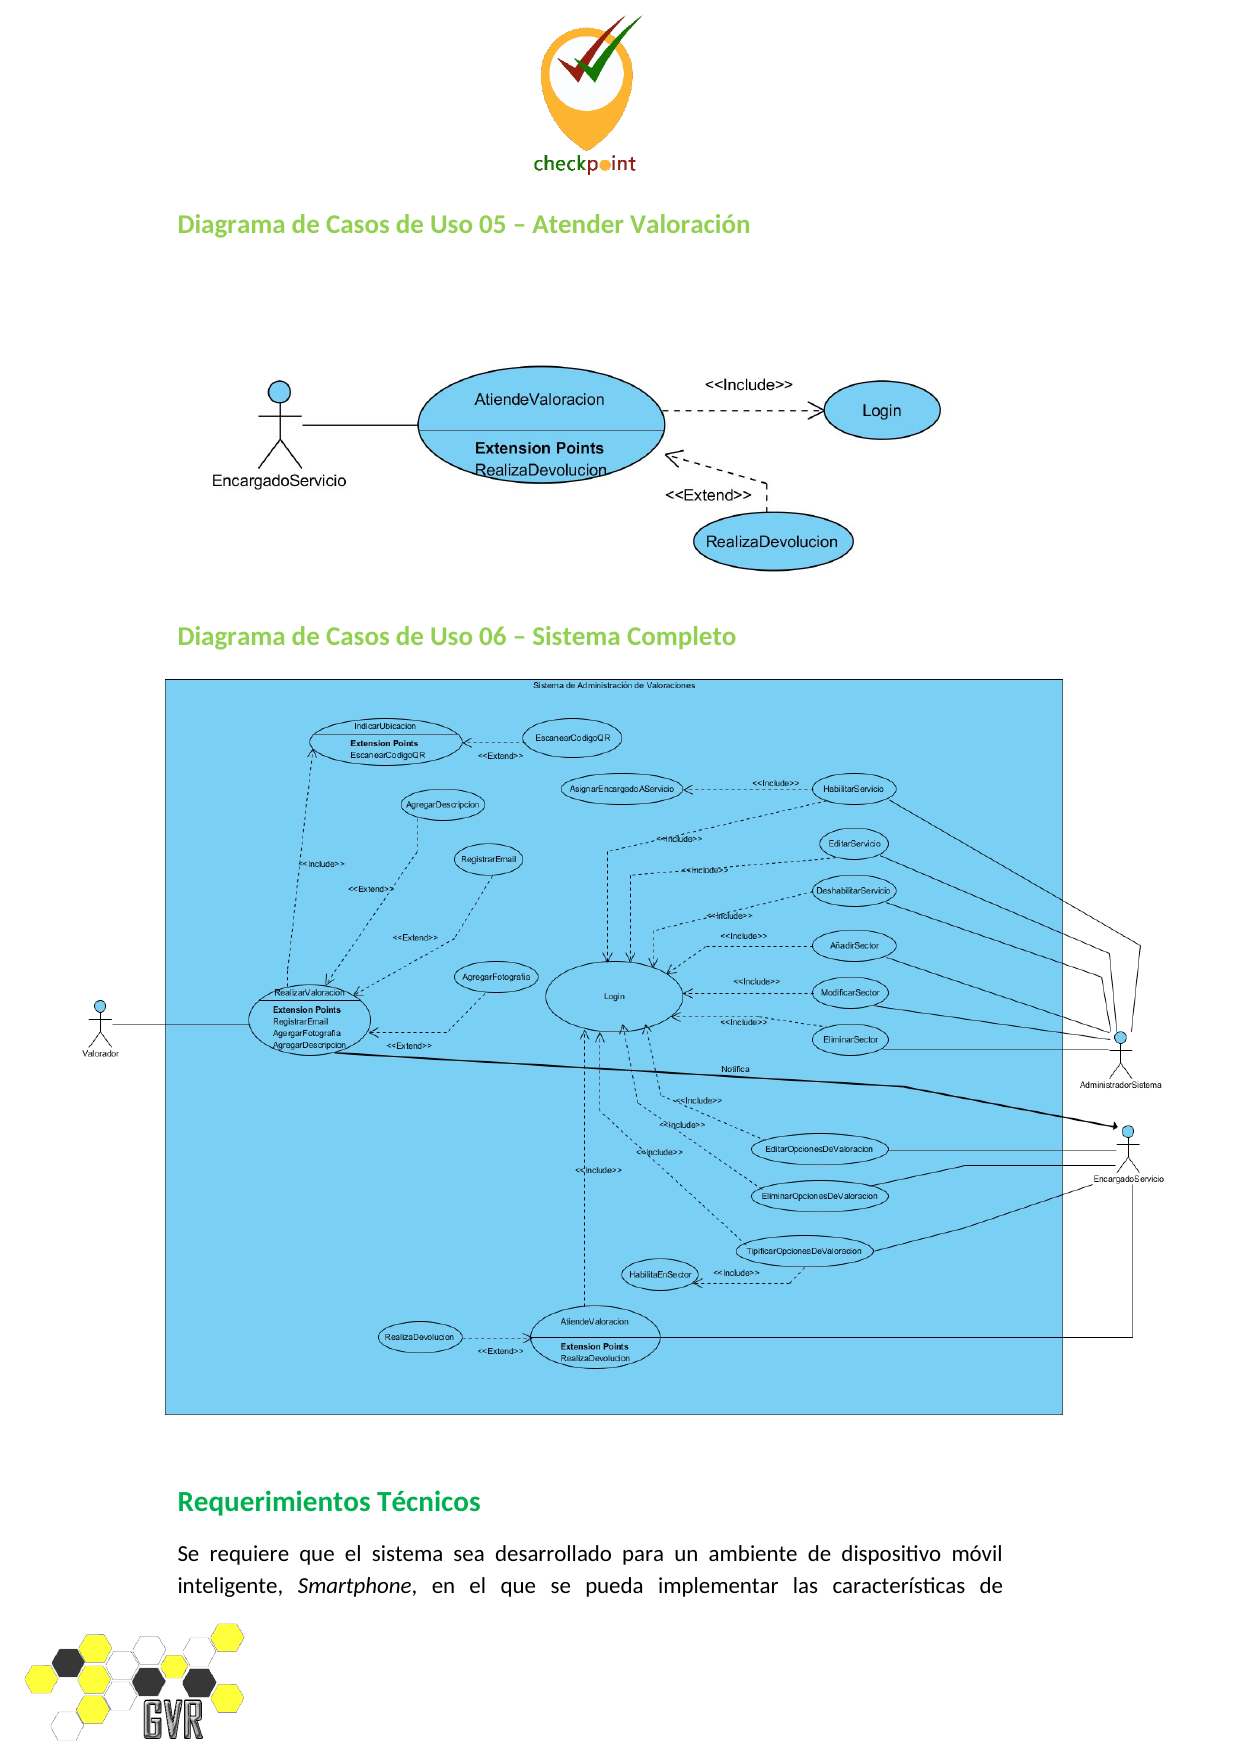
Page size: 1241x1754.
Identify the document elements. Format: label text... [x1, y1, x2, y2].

picture [524, 12, 650, 187]
text Diagrama de Casos de Uso 05 – Atender Valoración [177, 207, 1004, 240]
text Requerimientos Técnicos [177, 1483, 1004, 1518]
text Diagrama de Casos de Uso 06 – Sistema Completo [177, 619, 1004, 652]
picture [73, 677, 1174, 1418]
picture [17, 1622, 251, 1742]
picture [177, 265, 1004, 594]
